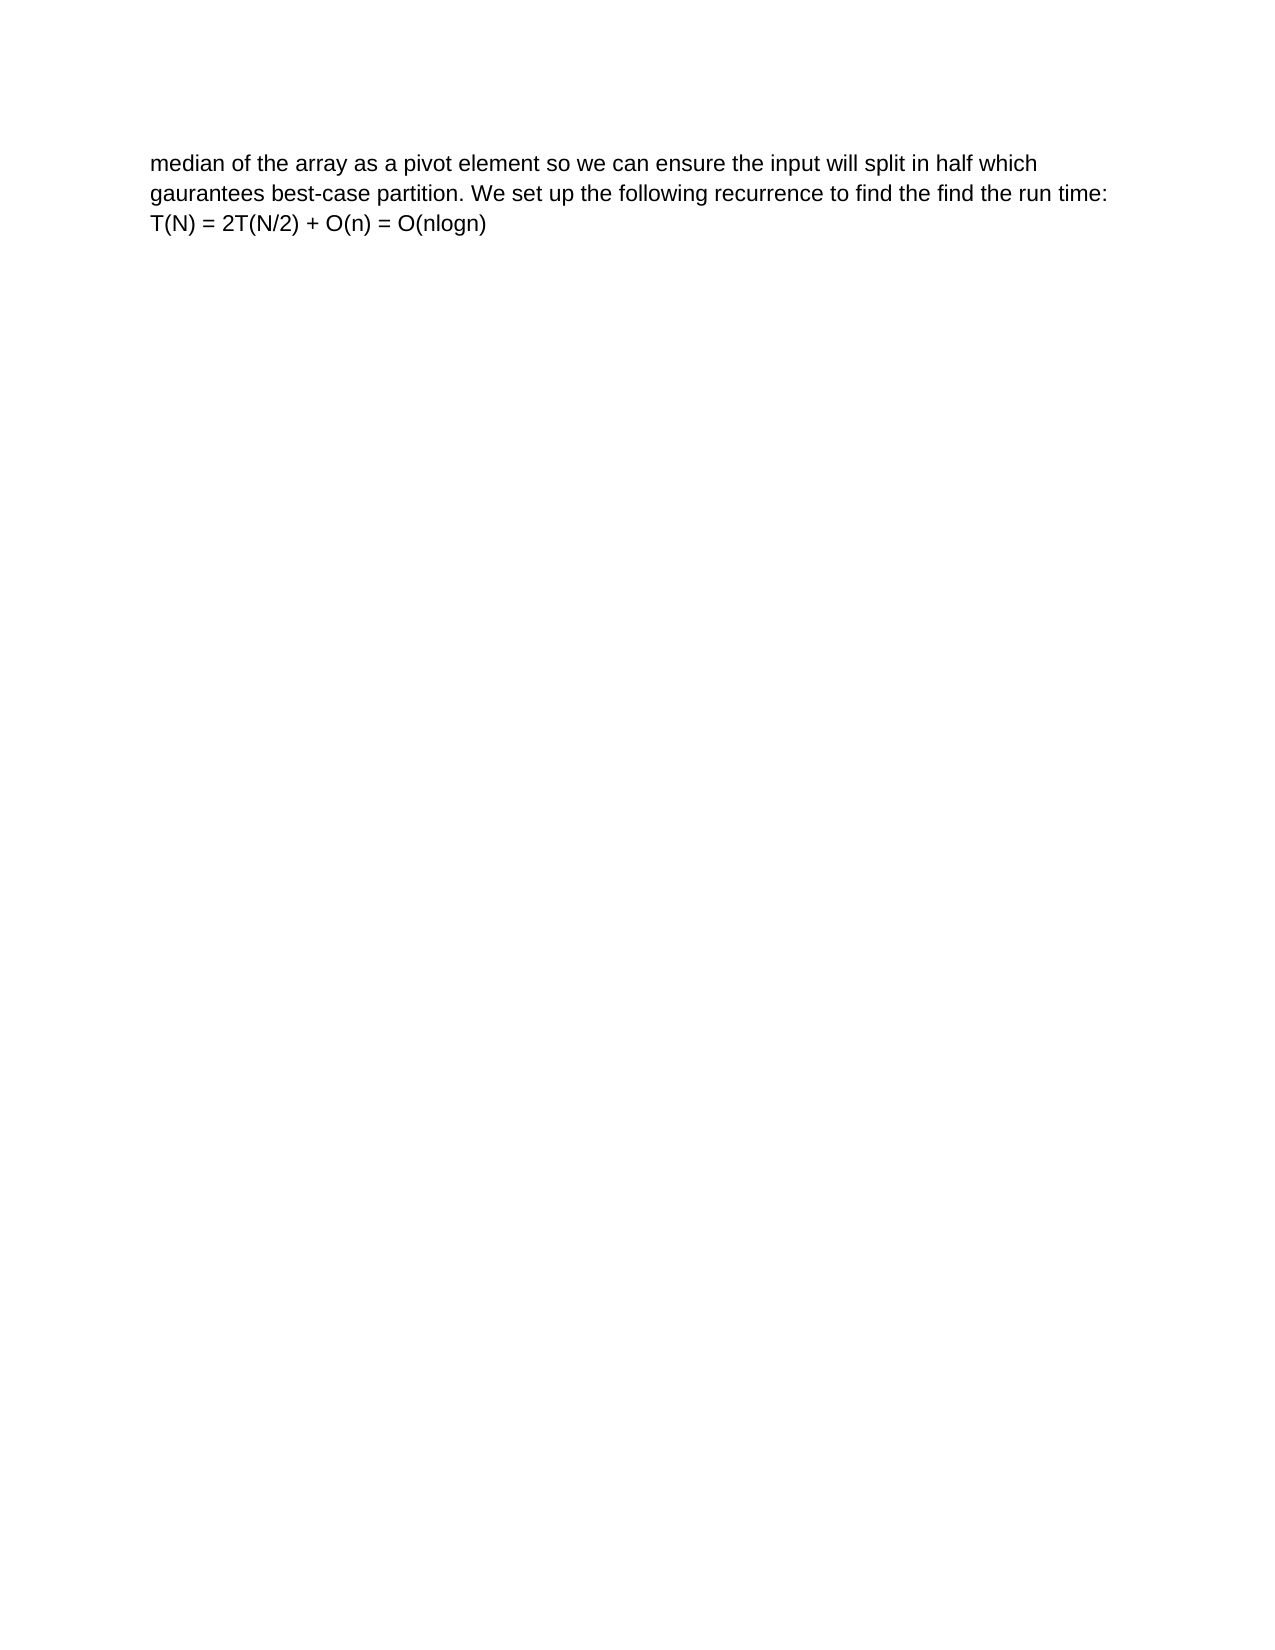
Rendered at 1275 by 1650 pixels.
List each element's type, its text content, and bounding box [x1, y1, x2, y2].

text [150, 150, 1125, 207]
text T(N) = 2T(N/2) + O(n) = O(nlogn) [150, 210, 1125, 237]
